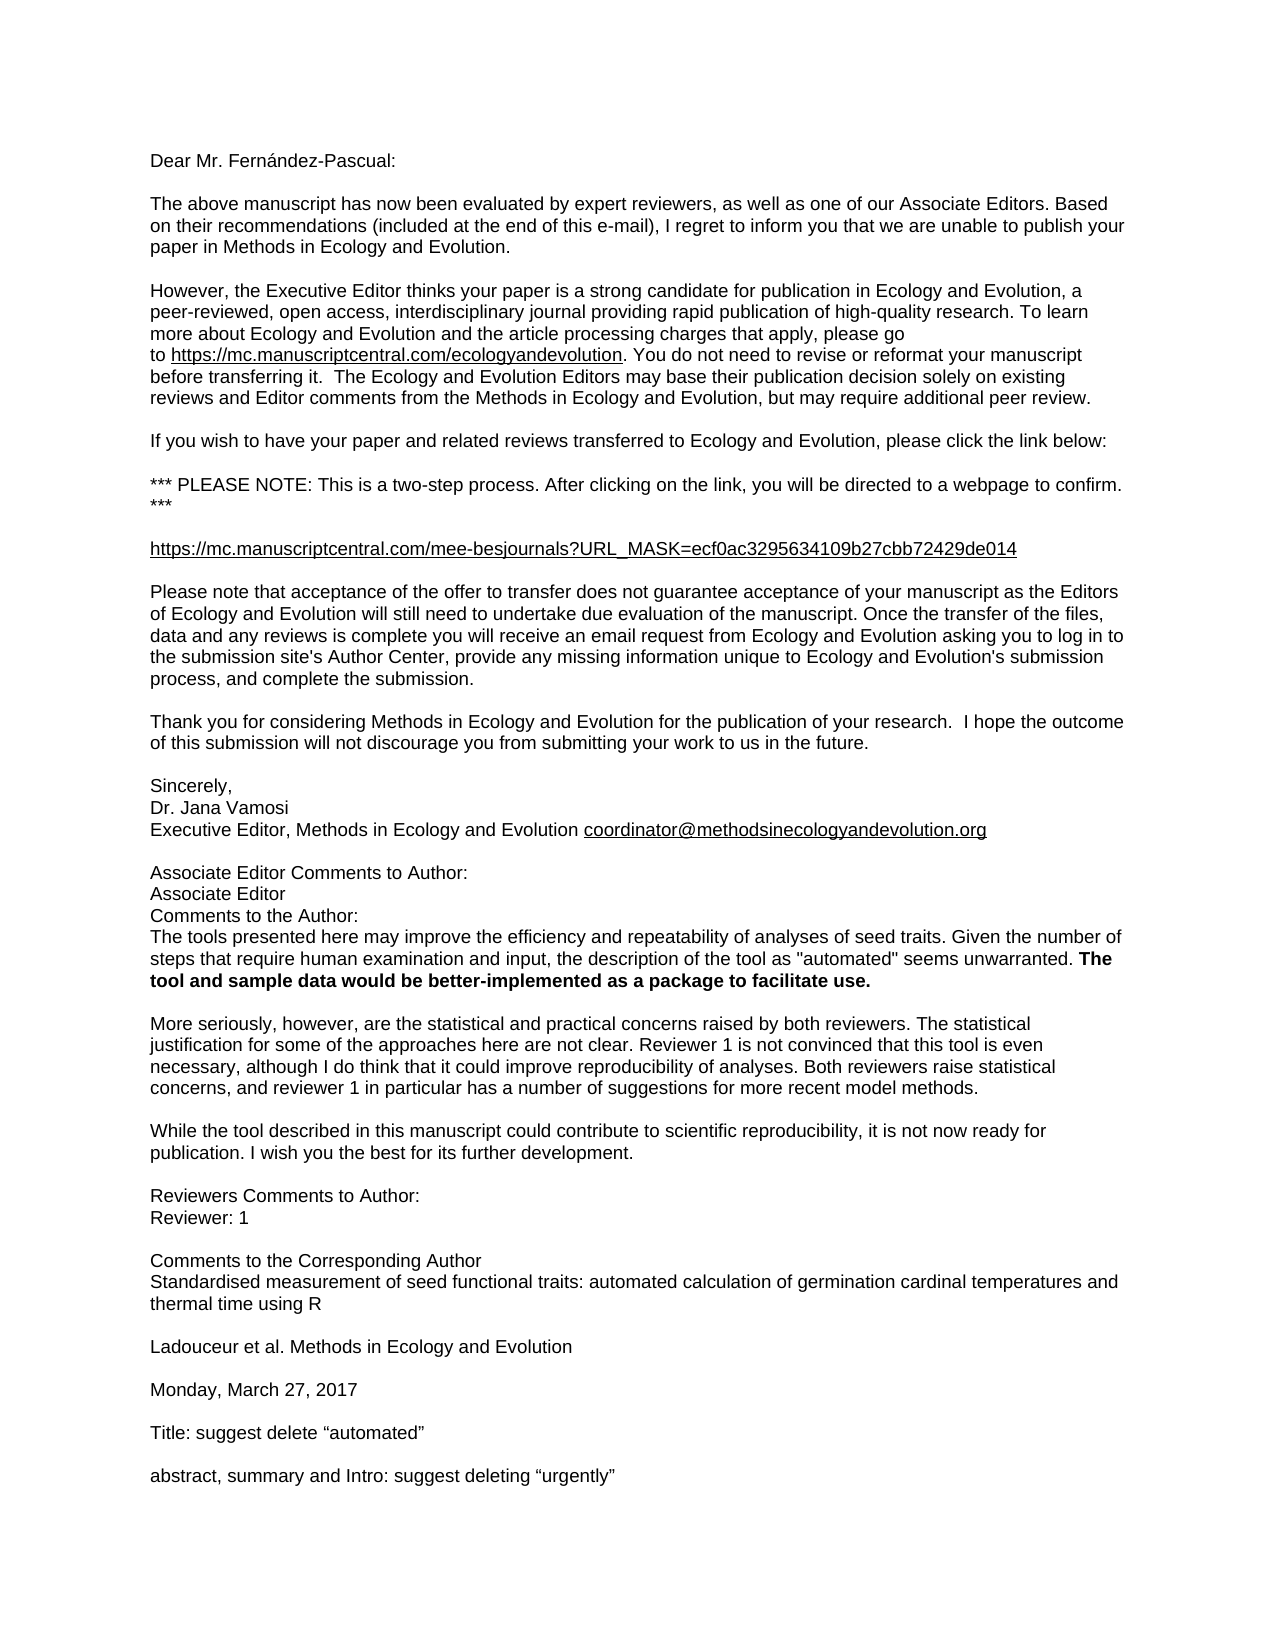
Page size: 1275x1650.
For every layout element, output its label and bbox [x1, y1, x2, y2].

text [150, 150, 1125, 1487]
